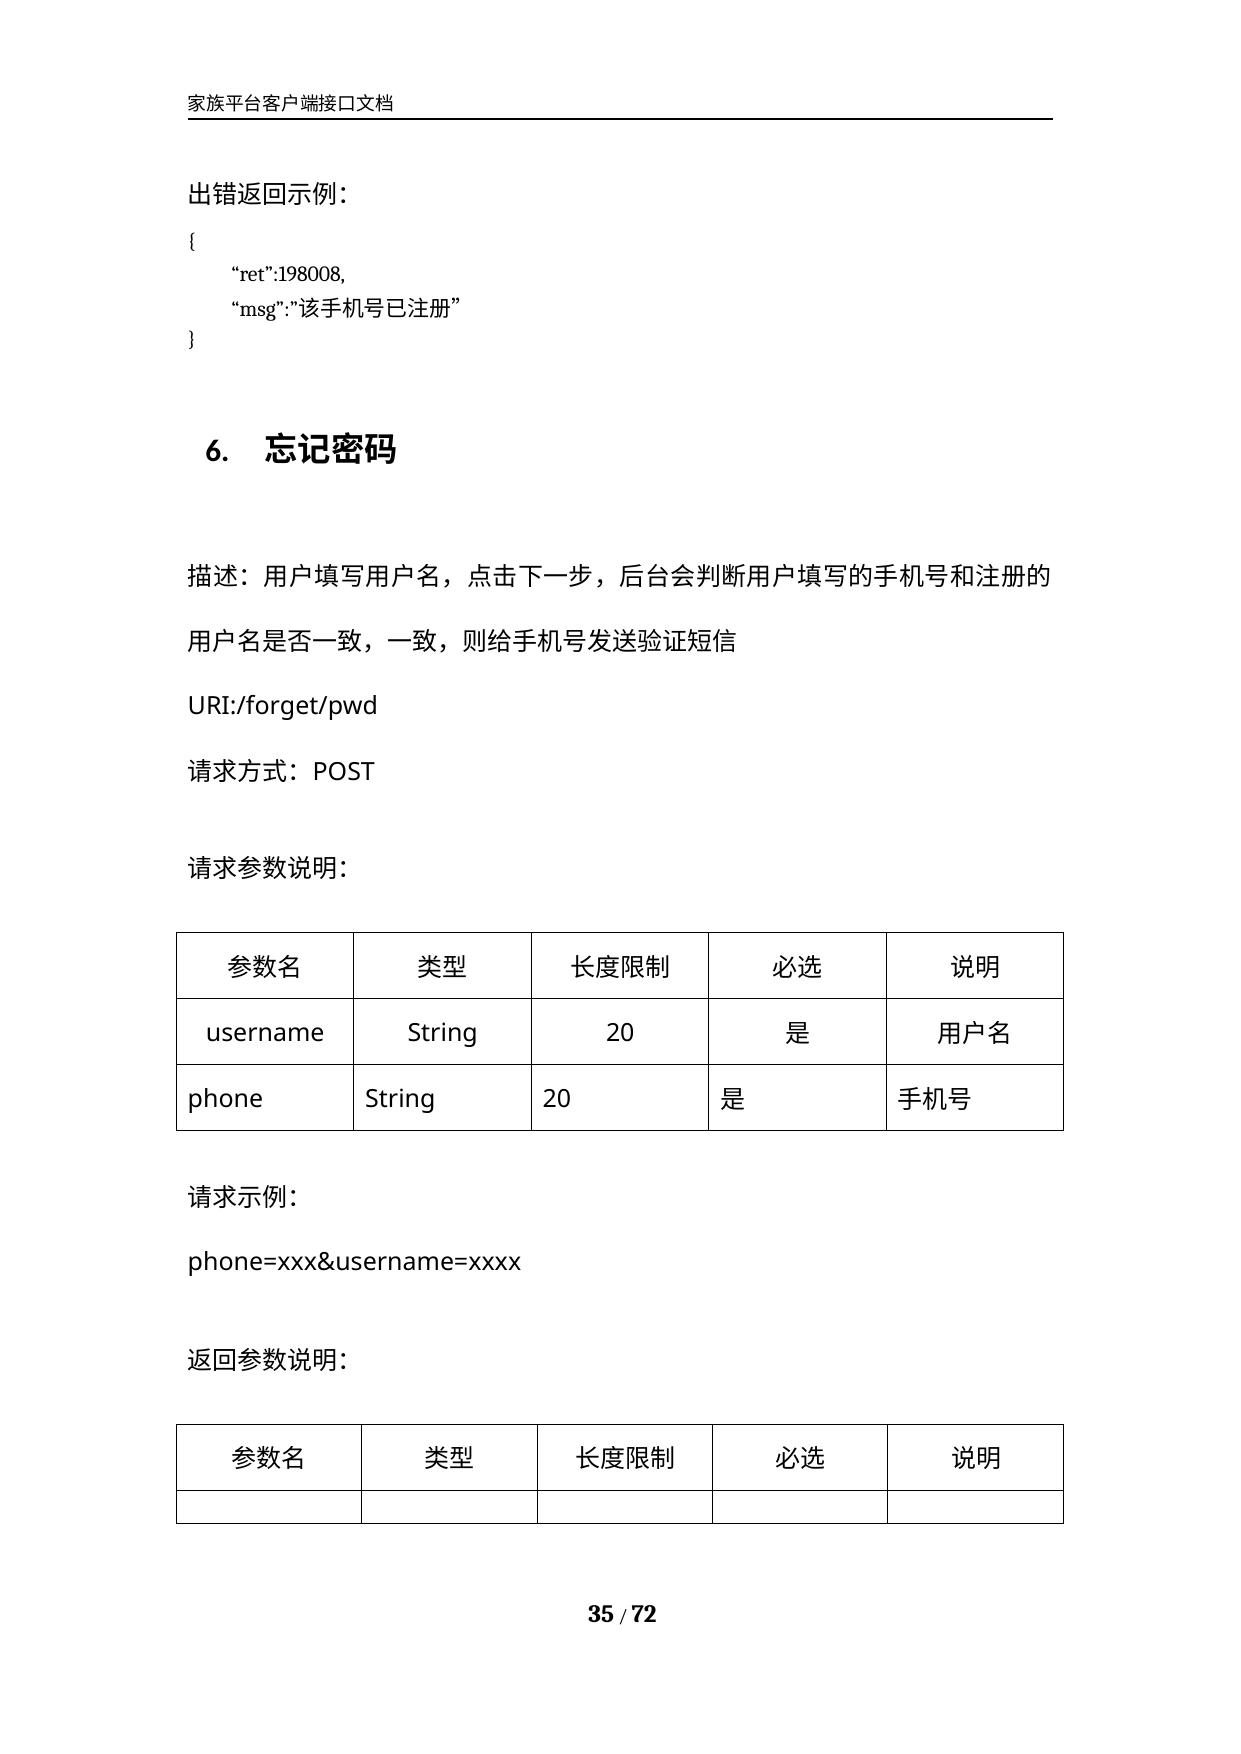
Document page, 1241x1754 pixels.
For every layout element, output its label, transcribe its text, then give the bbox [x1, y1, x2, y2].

text “msg”:”该手机号已注册” [187, 290, 1053, 323]
table_cell 手机号 [887, 1065, 1063, 1130]
table_cell String [354, 999, 531, 1064]
table_cell [888, 1491, 1063, 1523]
text URI:/forget/pwd [187, 672, 1053, 737]
text 返回参数说明： [187, 1326, 1053, 1391]
table_header 长度限制 [538, 1425, 712, 1489]
table_cell [538, 1491, 712, 1523]
text } [187, 323, 1053, 355]
table_cell 是 [709, 999, 886, 1064]
subtitle 忘记密码 [205, 415, 1053, 480]
table_header 长度限制 [532, 933, 708, 998]
table_header 说明 [888, 1425, 1063, 1489]
text 请求参数说明： [187, 834, 1053, 899]
table_header 类型 [354, 933, 531, 998]
text 出错返回示例： [187, 160, 1053, 225]
text { [187, 225, 1053, 258]
table_cell 用户名 [887, 999, 1063, 1064]
table_cell 20 [532, 999, 708, 1064]
text 请求方式：POST [187, 737, 1053, 802]
table_cell username [177, 999, 353, 1064]
table_cell [177, 1491, 361, 1523]
table_header 参数名 [177, 1425, 361, 1489]
table_cell String [354, 1065, 531, 1130]
table_header 类型 [362, 1425, 537, 1489]
table_header 参数名 [177, 933, 353, 998]
table_cell [362, 1491, 537, 1523]
table_header 必选 [709, 933, 886, 998]
table_cell [713, 1491, 887, 1523]
table_cell phone [177, 1065, 353, 1130]
text phone=xxx&username=xxxx [187, 1228, 1053, 1293]
table_cell 是 [709, 1065, 886, 1130]
table_header 必选 [713, 1425, 887, 1489]
text “ret”:198008, [187, 258, 1053, 290]
text 请求示例： [187, 1163, 1053, 1228]
table_header 说明 [887, 933, 1063, 998]
text 描述：用户填写用户名，点击下一步，后台会判断用户填写的手机号和注册的用户名是否一致，一致，则给手机号发送验证短信 [187, 542, 1053, 672]
table_cell 20 [532, 1065, 708, 1130]
